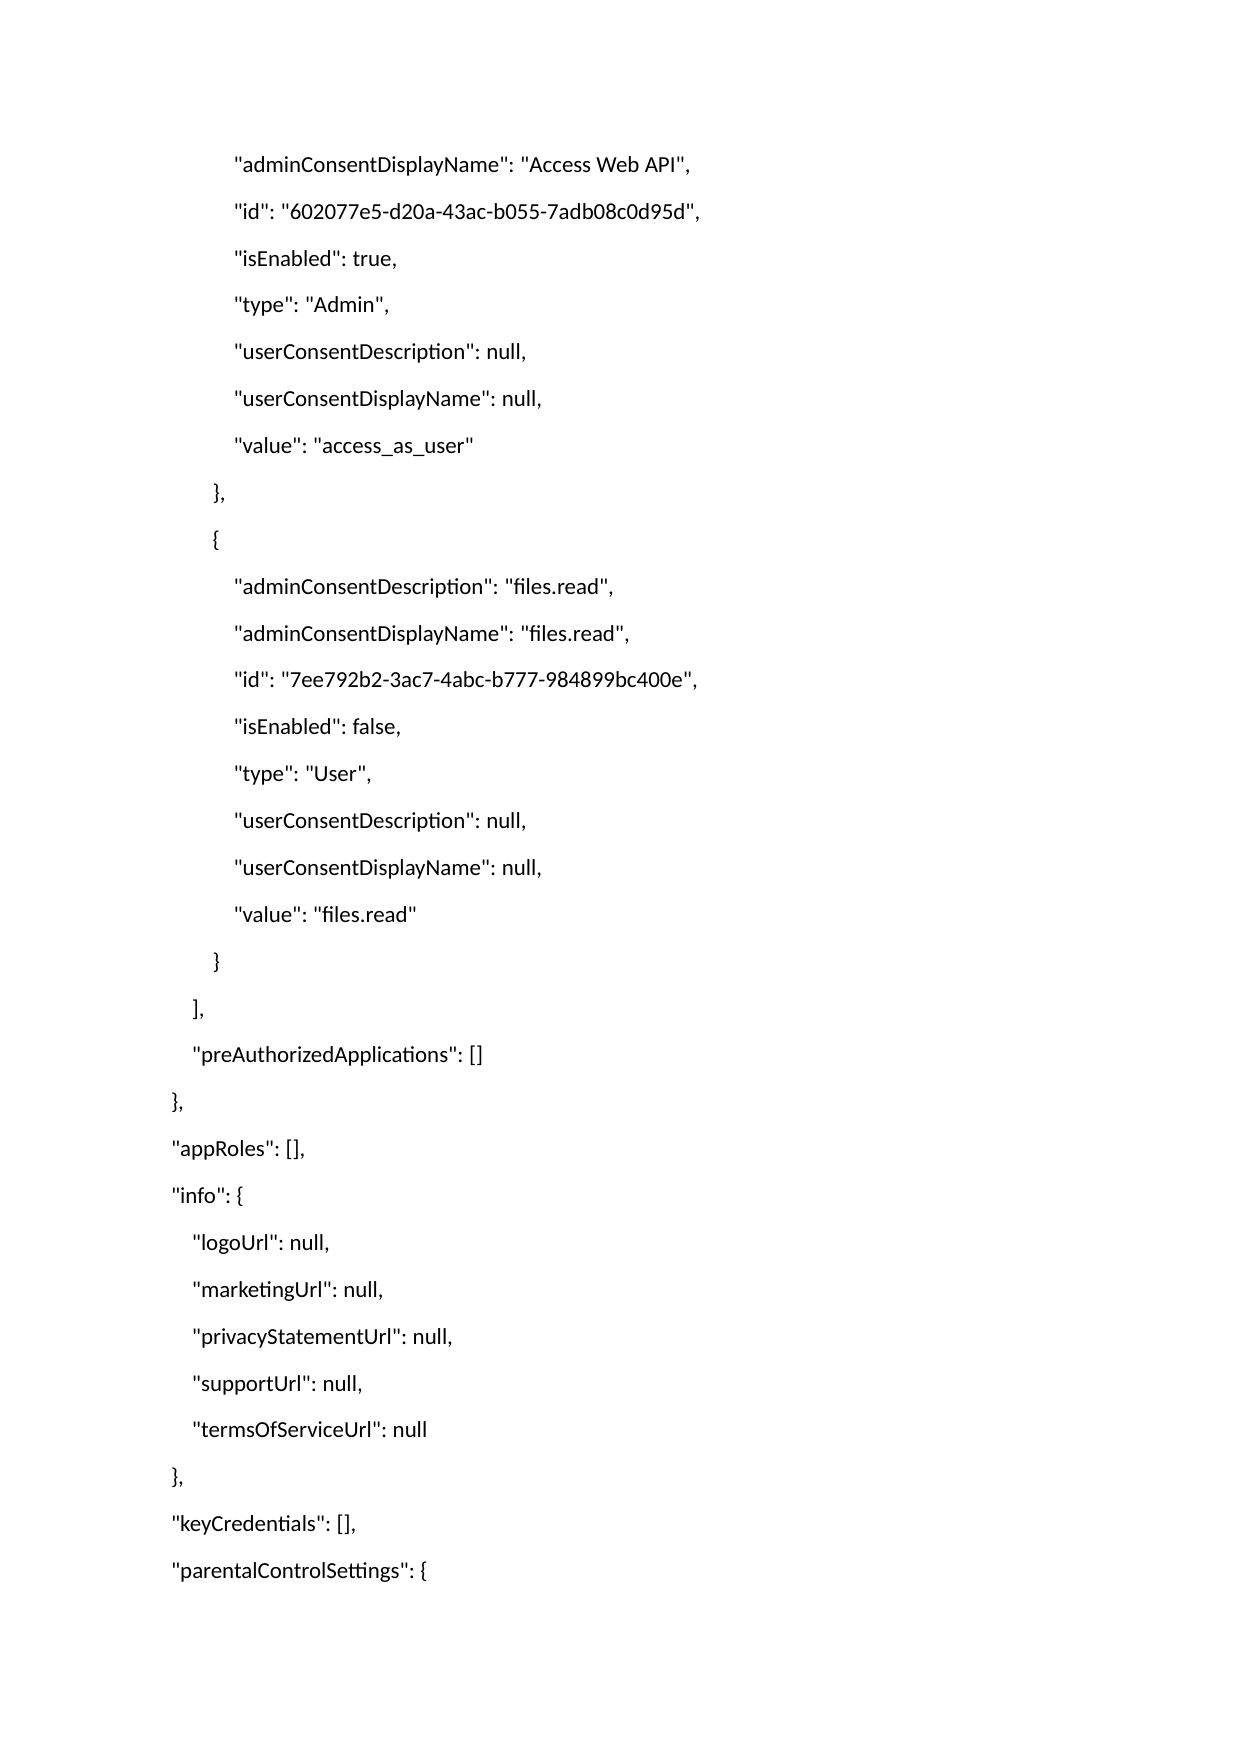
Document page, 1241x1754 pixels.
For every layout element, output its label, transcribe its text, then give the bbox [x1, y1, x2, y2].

text "appRoles": [], [150, 1134, 1090, 1162]
text }, [150, 1087, 1090, 1116]
text "marketingUrl": null, [150, 1275, 1090, 1303]
text "adminConsentDisplayName": "Access Web API", [150, 150, 1090, 178]
text "parentalControlSettings": { [150, 1556, 1090, 1584]
text }, [150, 478, 1090, 506]
text "id": "7ee792b2-3ac7-4abc-b777-984899bc400e", [150, 666, 1090, 694]
text "termsOfServiceUrl": null [150, 1416, 1090, 1444]
text "userConsentDescription": null, [150, 806, 1090, 834]
text "supportUrl": null, [150, 1369, 1090, 1397]
text ], [150, 994, 1090, 1022]
text { [150, 525, 1090, 553]
text "isEnabled": true, [150, 244, 1090, 272]
text "info": { [150, 1181, 1090, 1209]
text "keyCredentials": [], [150, 1509, 1090, 1537]
text "adminConsentDescription": "files.read", [150, 572, 1090, 600]
text "type": "User", [150, 759, 1090, 787]
text "privacyStatementUrl": null, [150, 1322, 1090, 1350]
text "userConsentDescription": null, [150, 337, 1090, 366]
text "value": "files.read" [150, 900, 1090, 928]
text "id": "602077e5-d20a-43ac-b055-7adb08c0d95d", [150, 197, 1090, 225]
text "isEnabled": false, [150, 712, 1090, 741]
text "adminConsentDisplayName": "files.read", [150, 619, 1090, 647]
text "value": "access_as_user" [150, 431, 1090, 459]
text "preAuthorizedApplications": [] [150, 1041, 1090, 1069]
text "logoUrl": null, [150, 1228, 1090, 1256]
text } [150, 947, 1090, 975]
text "userConsentDisplayName": null, [150, 384, 1090, 412]
text "userConsentDisplayName": null, [150, 853, 1090, 881]
text }, [150, 1462, 1090, 1491]
text "type": "Admin", [150, 291, 1090, 319]
